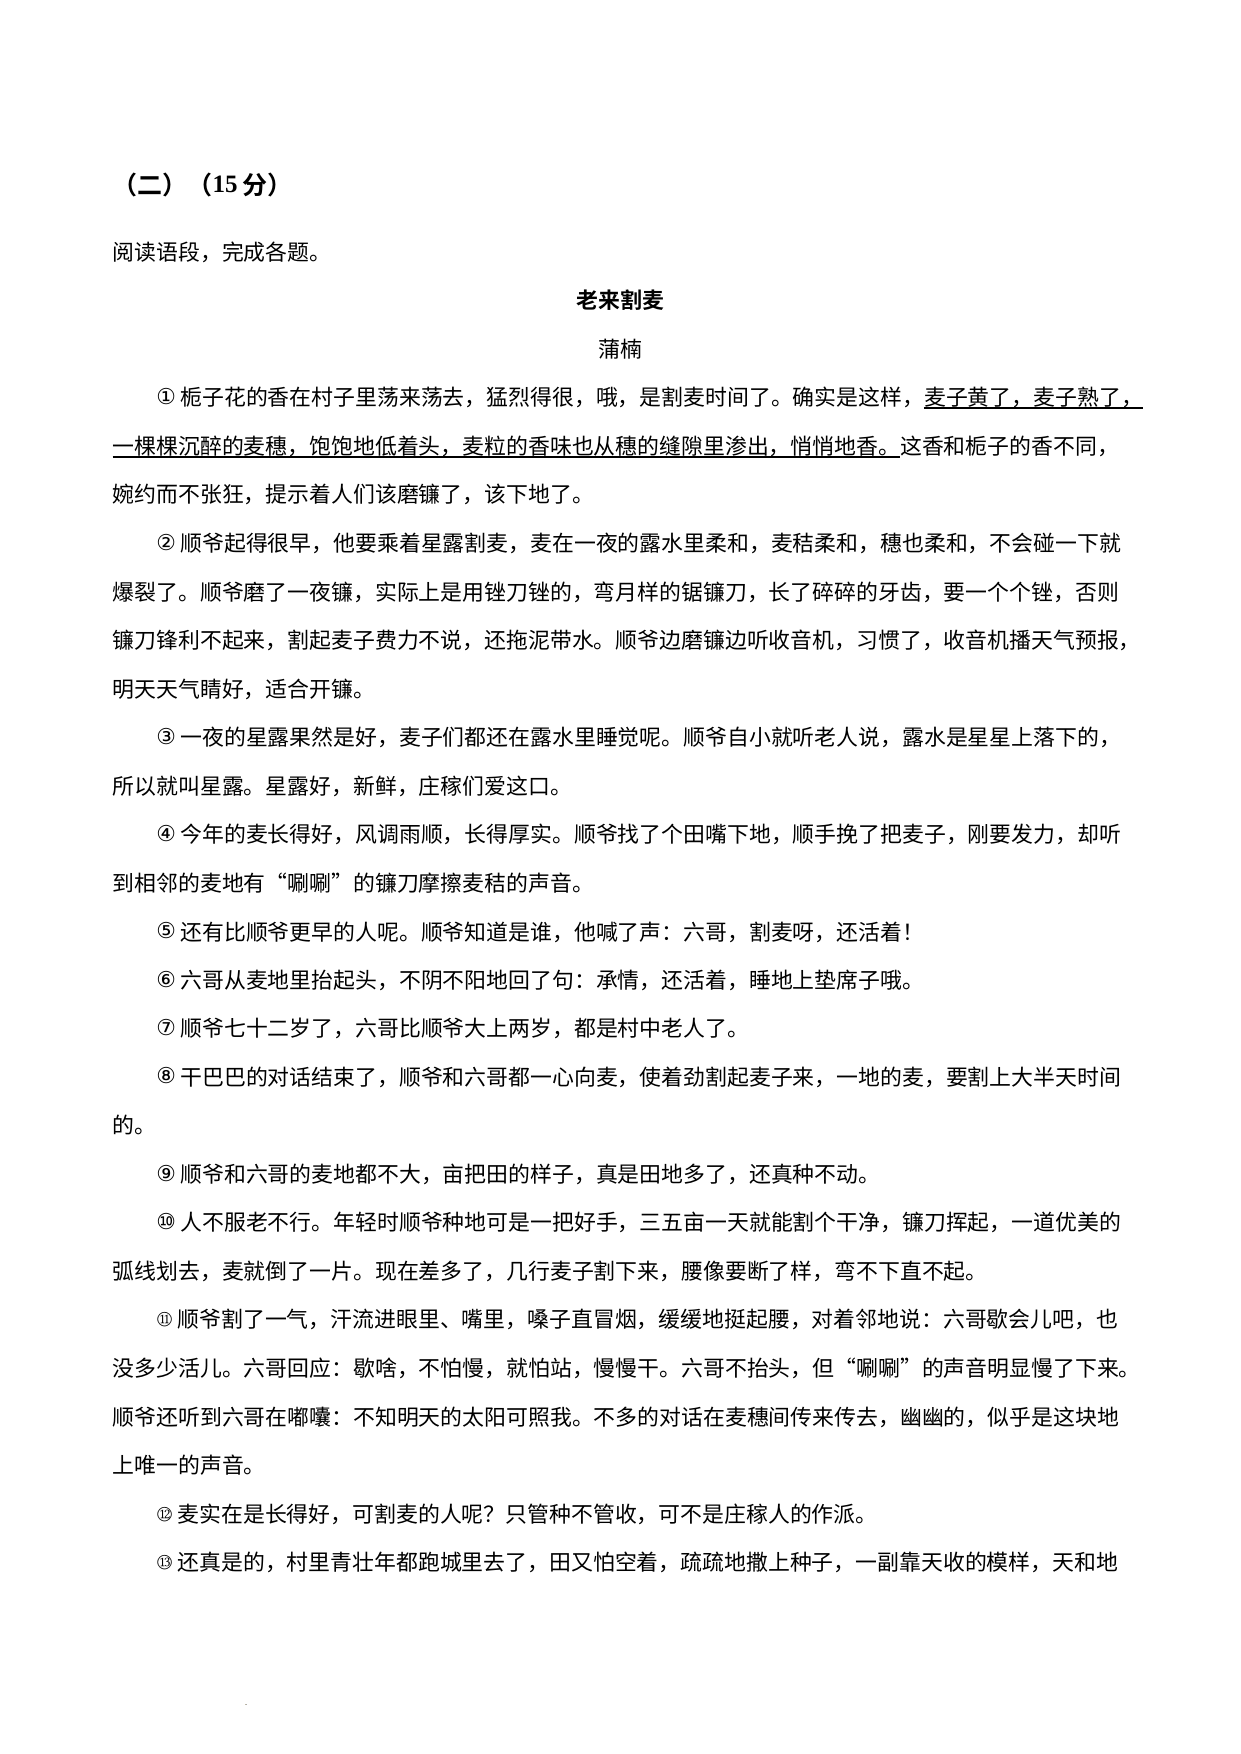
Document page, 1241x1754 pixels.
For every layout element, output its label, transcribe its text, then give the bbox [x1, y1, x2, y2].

text 阅读语段，完成各题。 [112, 234, 1128, 267]
text ②顺爷起得很早，他要乘着星露割麦，麦在一夜的露水里柔和，麦秸柔和，穗也柔和，不会碰一下就爆裂了。顺爷磨了一夜镰，实际上是用锉刀锉的，弯月样的锯镰刀，长了碎碎的牙齿，要一个个锉，否则镰刀锋利不起来，割起麦子费力不说，还拖泥带水。顺爷边磨镰边听收音机，习惯了，收音机播天气预报，明天天气睛好，适合开镰。 [112, 525, 1128, 704]
text ⑨顺爷和六哥的麦地都不大，亩把田的样子，真是田地多了，还真种不动。 [112, 1156, 1128, 1189]
text ⑩人不服老不行。年轻时顺爷种地可是一把好手，三五亩一天就能割个干净，镰刀挥起，一道优美的弧线划去，麦就倒了一片。现在差多了，几行麦子割下来，腰像要断了样，弯不下直不起。 [112, 1204, 1128, 1286]
text ⑪顺爷割了一气，汗流进眼里、嘴里，嗓子直冒烟，缓缓地挺起腰，对着邻地说：六哥歇会儿吧，也没多少活儿。六哥回应：歇啥，不怕慢，就怕站，慢慢干。六哥不抬头，但“唰唰”的声音明显慢了下来。顺爷还听到六哥在嘟囔：不知明天的太阳可照我。不多的对话在麦穗间传来传去，幽幽的，似乎是这块地上唯一的声音。 [112, 1302, 1128, 1480]
text 蒲楠 [112, 331, 1128, 364]
text ③一夜的星露果然是好，麦子们都还在露水里睡觉呢。顺爷自小就听老人说，露水是星星上落下的，所以就叫星露。星露好，新鲜，庄稼们爱这口。 [112, 720, 1128, 801]
text ⑦顺爷七十二岁了，六哥比顺爷大上两岁，都是村中老人了。 [112, 1011, 1128, 1043]
text 老来割麦 [112, 283, 1128, 315]
text ⑥六哥从麦地里抬起头，不阴不阳地回了句：承情，还活着，睡地上垫席子哦。 [112, 962, 1128, 995]
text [112, 1544, 1128, 1577]
text ①栀子花的香在村子里荡来荡去，猛烈得很，哦，是割麦时间了。确实是这样，麦子黄了，麦子熟了，一棵棵沉醉的麦穗，饱饱地低着头，麦粒的香味也从穗的缝隙里渗出，悄悄地香。这香和栀子的香不同，婉约而不张狂，提示着人们该磨镰了，该下地了。 [112, 379, 1128, 509]
text （二）（15分） [112, 151, 1128, 216]
text ⑤还有比顺爷更早的人呢。顺爷知道是谁，他喊了声：六哥，割麦呀，还活着！ [112, 914, 1128, 947]
text ⑧干巴巴的对话结束了，顺爷和六哥都一心向麦，使着劲割起麦子来，一地的麦，要割上大半天时间的。 [112, 1059, 1128, 1140]
text ④今年的麦长得好，风调雨顺，长得厚实。顺爷找了个田嘴下地，顺手挽了把麦子，刚要发力，却听到相邻的麦地有“唰唰”的镰刀摩擦麦秸的声音。 [112, 817, 1128, 898]
text ⑫麦实在是长得好，可割麦的人呢？只管种不管收，可不是庄稼人的作派。 [112, 1496, 1128, 1529]
